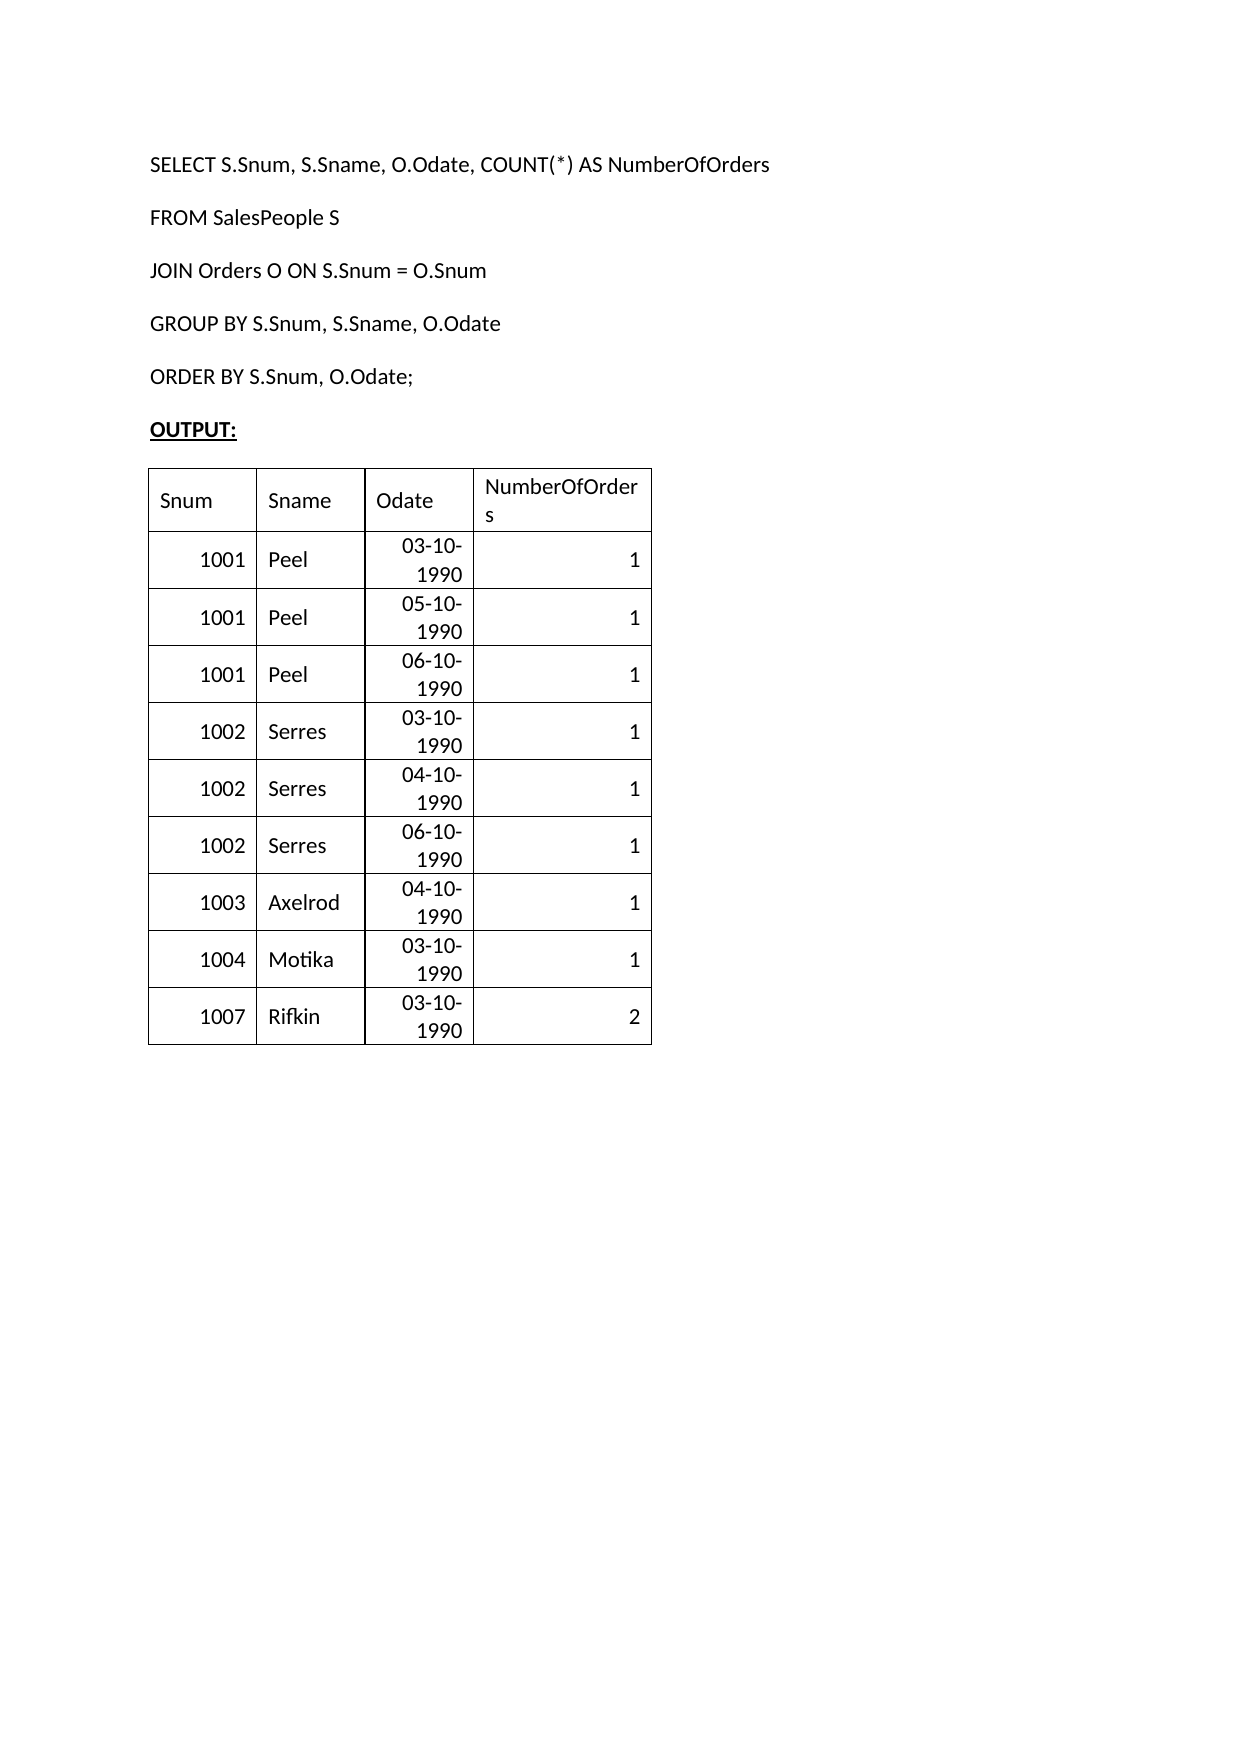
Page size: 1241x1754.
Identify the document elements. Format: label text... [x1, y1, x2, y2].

table_cell 03-10-1990 [366, 703, 473, 759]
table_cell 1001 [149, 646, 256, 702]
table_cell Serres [257, 817, 364, 873]
table_header Snum [149, 469, 256, 531]
text ORDER BY S.Snum, O.Odate; [150, 362, 1090, 390]
table_cell 06-10-1990 [366, 817, 473, 873]
table_cell Axelrod [257, 874, 364, 930]
table_cell 1004 [149, 931, 256, 987]
table_cell 03-10-1990 [366, 532, 473, 588]
table_cell 1002 [149, 703, 256, 759]
table_cell 06-10-1990 [366, 646, 473, 702]
table_cell Peel [257, 532, 364, 588]
table_header NumberOfOrders [474, 469, 651, 531]
table_cell 1 [474, 646, 651, 702]
table_cell Rifkin [257, 988, 364, 1044]
table_cell 1003 [149, 874, 256, 930]
table_cell 1002 [149, 760, 256, 816]
table_cell Peel [257, 589, 364, 645]
table_cell 1 [474, 703, 651, 759]
text JOIN Orders O ON S.Snum = O.Snum [150, 256, 1090, 284]
table_cell 1 [474, 817, 651, 873]
table_cell 2 [474, 988, 651, 1044]
table_cell 1 [474, 931, 651, 987]
text FROM SalesPeople S [150, 203, 1090, 231]
table_cell 1 [474, 760, 651, 816]
table_header Odate [366, 469, 473, 531]
table_cell Peel [257, 646, 364, 702]
table_cell 05-10-1990 [366, 589, 473, 645]
table_cell 04-10-1990 [366, 874, 473, 930]
table_cell Serres [257, 760, 364, 816]
table_cell 1001 [149, 589, 256, 645]
text OUTPUT: [150, 415, 1090, 443]
table_cell 1002 [149, 817, 256, 873]
table_cell Serres [257, 703, 364, 759]
table_cell 1 [474, 874, 651, 930]
table_cell 1 [474, 589, 651, 645]
table_cell 1001 [149, 532, 256, 588]
table_cell 1 [474, 532, 651, 588]
table_cell 04-10-1990 [366, 760, 473, 816]
table_cell 1007 [149, 988, 256, 1044]
table_cell 03-10-1990 [366, 988, 473, 1044]
table_cell Motika [257, 931, 364, 987]
table_header Sname [257, 469, 364, 531]
text SELECT S.Snum, S.Sname, O.Odate, COUNT(*) AS NumberOfOrders [150, 150, 1090, 178]
table_cell 03-10-1990 [366, 931, 473, 987]
text GROUP BY S.Snum, S.Sname, O.Odate [150, 309, 1090, 337]
